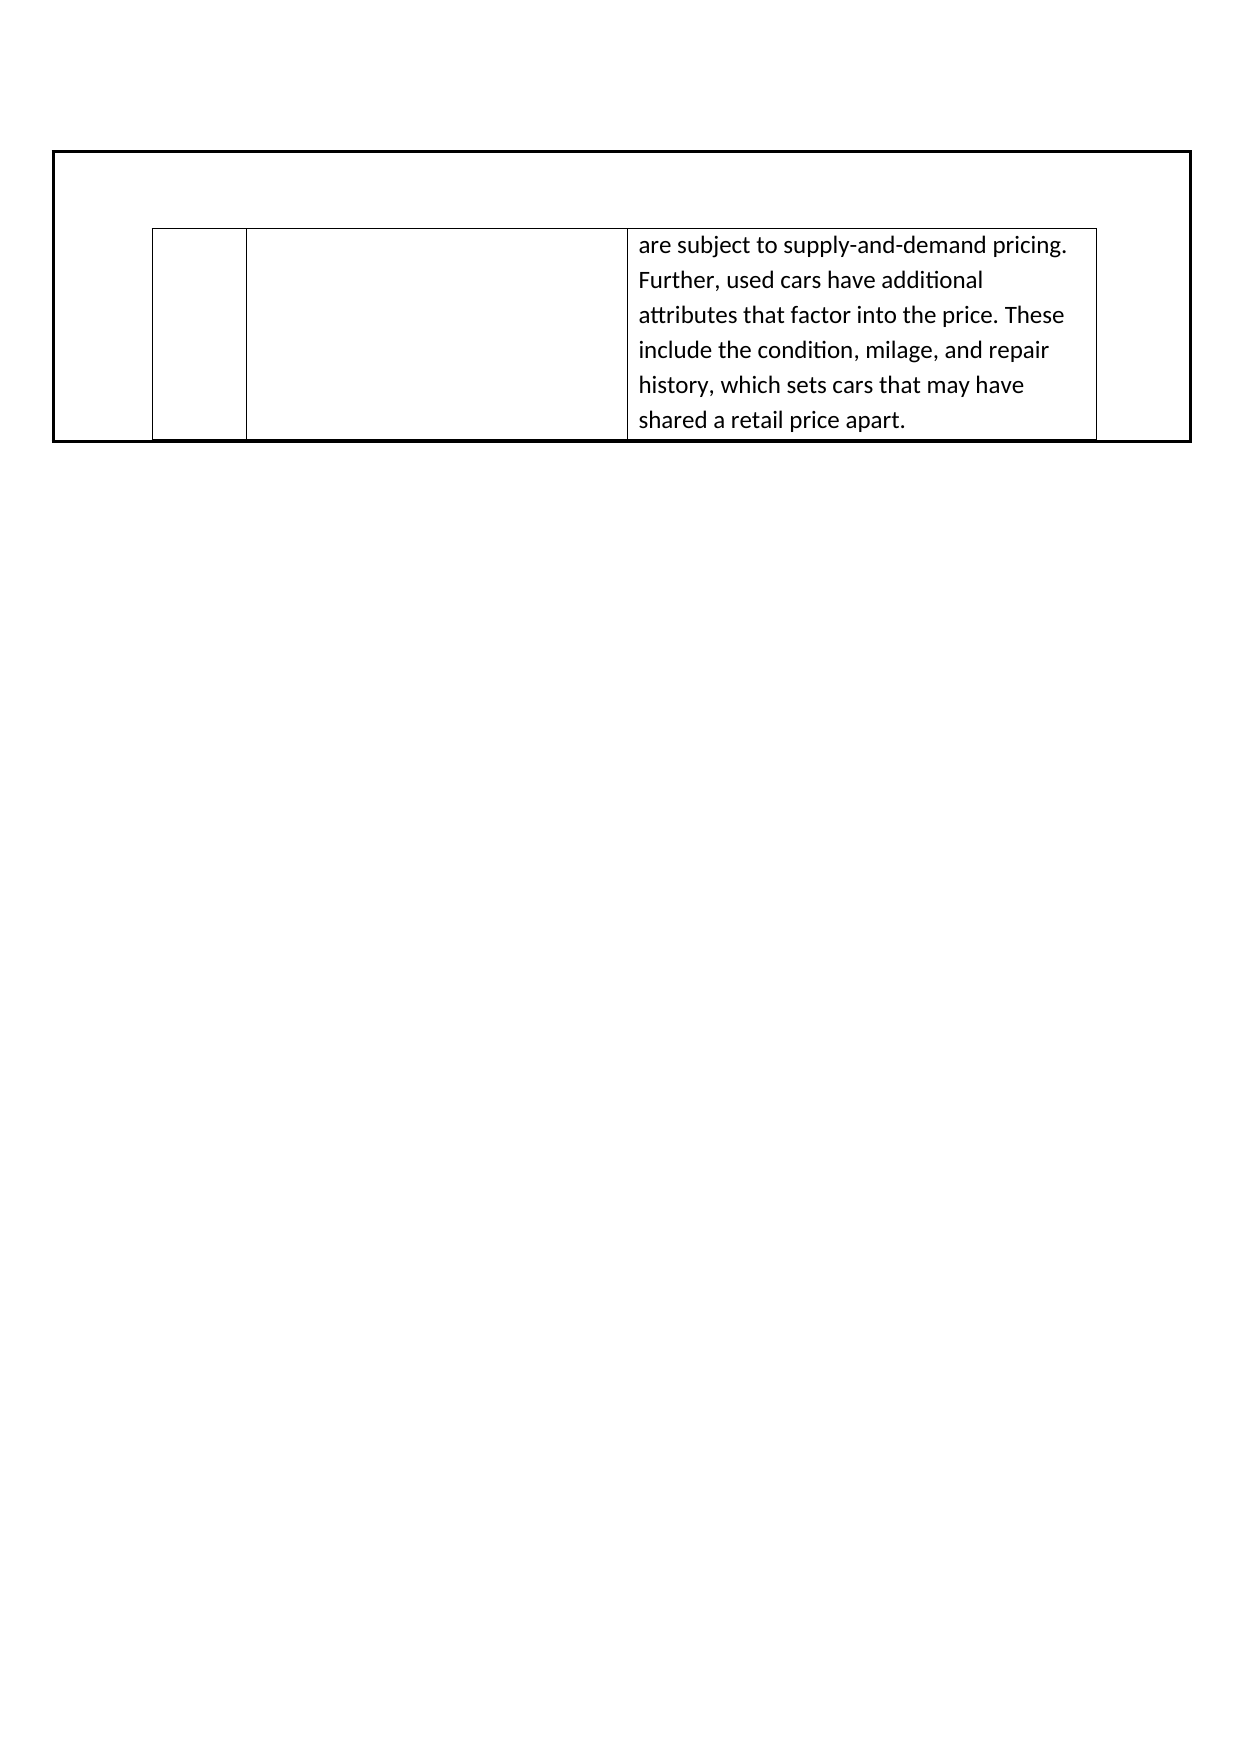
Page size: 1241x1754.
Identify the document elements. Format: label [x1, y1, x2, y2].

table_header [55, 153, 1189, 440]
